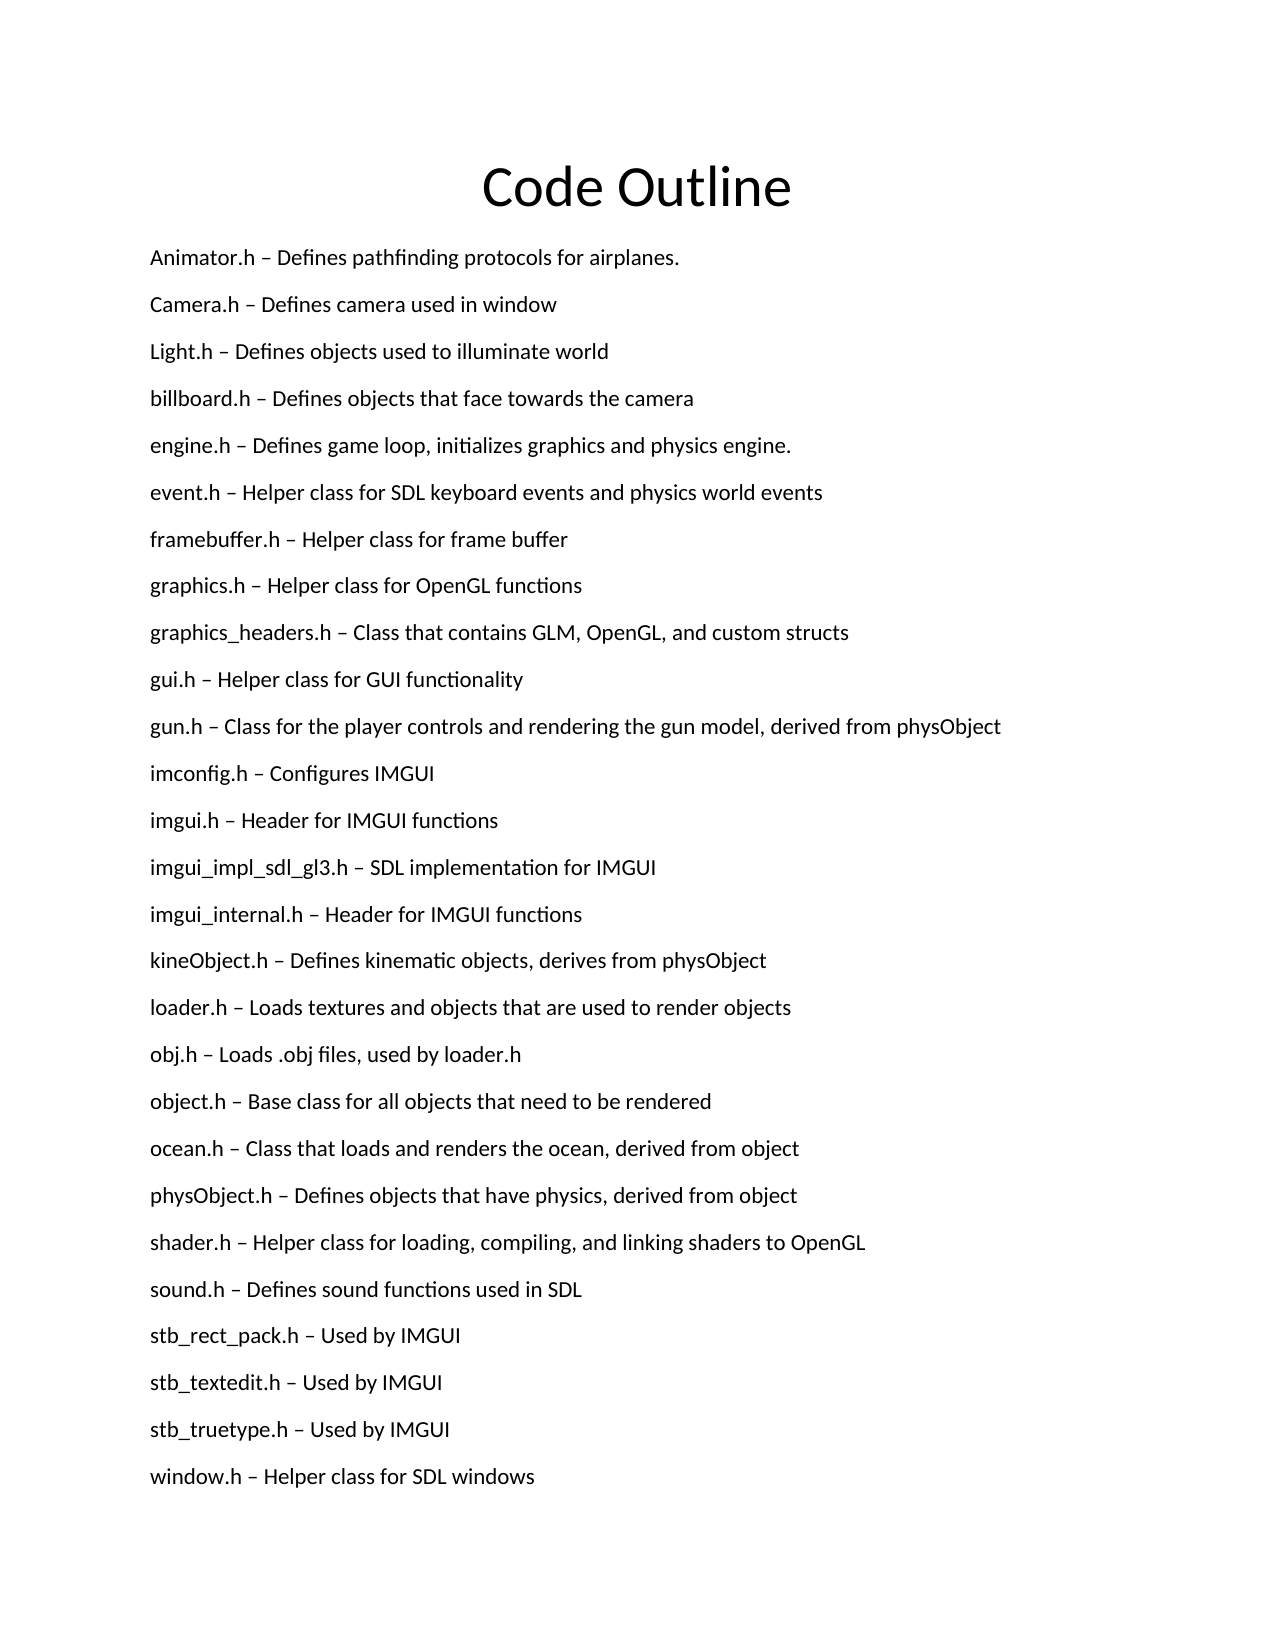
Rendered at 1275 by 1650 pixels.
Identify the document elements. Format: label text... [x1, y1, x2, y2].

text sound.h – Defines sound functions used in SDL [150, 1275, 1125, 1303]
text imconfig.h – Configures IMGUI [150, 759, 1125, 787]
text Animator.h – Defines pathfinding protocols for airplanes. [150, 243, 1125, 272]
text window.h – Helper class for SDL windows [150, 1462, 1125, 1490]
text imgui_impl_sdl_gl3.h – SDL implementation for IMGUI [150, 853, 1125, 881]
text stb_truetype.h – Used by IMGUI [150, 1415, 1125, 1443]
text Light.h – Defines objects used to illuminate world [150, 337, 1125, 365]
text stb_rect_pack.h – Used by IMGUI [150, 1322, 1125, 1350]
text graphics_headers.h – Class that contains GLM, OpenGL, and custom structs [150, 618, 1125, 647]
text engine.h – Defines game loop, initializes graphics and physics engine. [150, 431, 1125, 459]
text Code Outline [150, 150, 1125, 221]
text billboard.h – Defines objects that face towards the camera [150, 384, 1125, 412]
text graphics.h – Helper class for OpenGL functions [150, 572, 1125, 600]
text Camera.h – Defines camera used in window [150, 290, 1125, 318]
text gun.h – Class for the player controls and rendering the gun model, derived from physObject [150, 712, 1125, 740]
text shader.h – Helper class for loading, compiling, and linking shaders to OpenGL [150, 1228, 1125, 1256]
text imgui.h – Header for IMGUI functions [150, 806, 1125, 834]
text object.h – Base class for all objects that need to be rendered [150, 1087, 1125, 1115]
text physObject.h – Defines objects that have physics, derived from object [150, 1181, 1125, 1209]
text stb_textedit.h – Used by IMGUI [150, 1368, 1125, 1397]
text ocean.h – Class that loads and renders the ocean, derived from object [150, 1134, 1125, 1162]
text gui.h – Helper class for GUI functionality [150, 665, 1125, 693]
text framebuffer.h – Helper class for frame buffer [150, 525, 1125, 553]
text loader.h – Loads textures and objects that are used to render objects [150, 993, 1125, 1022]
text kineObject.h – Defines kinematic objects, derives from physObject [150, 947, 1125, 975]
text event.h – Helper class for SDL keyboard events and physics world events [150, 478, 1125, 506]
text imgui_internal.h – Header for IMGUI functions [150, 900, 1125, 928]
text obj.h – Loads .obj files, used by loader.h [150, 1040, 1125, 1068]
